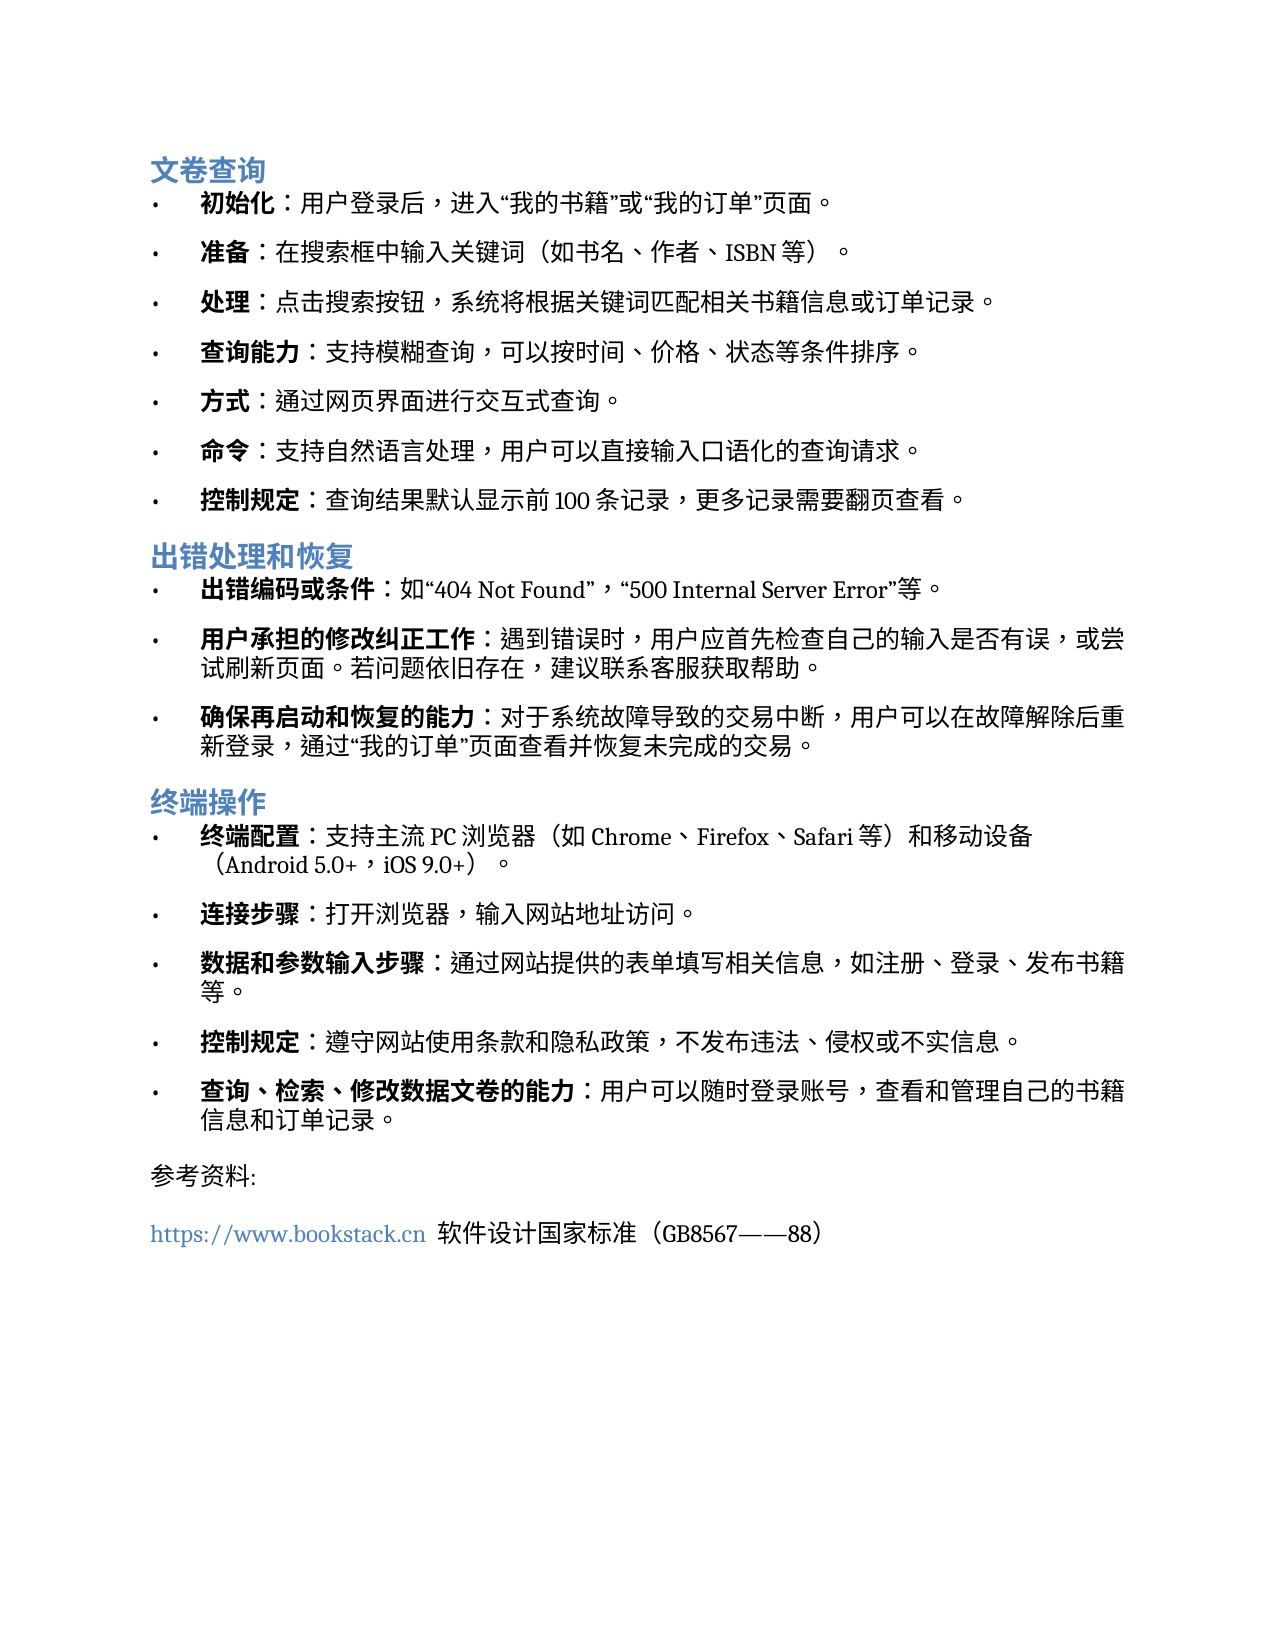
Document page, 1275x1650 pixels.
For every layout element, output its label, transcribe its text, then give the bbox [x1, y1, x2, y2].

list 查询能力：支持模糊查询，可以按时间、价格、状态等条件排序。 [150, 338, 1125, 367]
list 查询、检索、修改数据文卷的能力：用户可以随时登录账号，查看和管理自己的书籍信息和订单记录。 [150, 1078, 1125, 1136]
list 控制规定：遵守网站使用条款和隐私政策，不发布违法、侵权或不实信息。 [150, 1029, 1125, 1057]
list 确保再启动和恢复的能力：对于系统故障导致的交易中断，用户可以在故障解除后重新登录，通过“我的订单”页面查看并恢复未完成的交易。 [150, 704, 1125, 762]
list 数据和参数输入步骤：通过网站提供的表单填写相关信息，如注册、登录、发布书籍等。 [150, 950, 1125, 1008]
list 参考资料: [150, 1157, 1125, 1193]
subtitle 文卷查询 [150, 150, 1125, 190]
list 处理：点击搜索按钮，系统将根据关键词匹配相关书籍信息或订单记录。 [150, 289, 1125, 318]
list 控制规定：查询结果默认显示前100条记录，更多记录需要翻页查看。 [150, 487, 1125, 516]
list 用户承担的修改纠正工作：遇到错误时，用户应首先检查自己的输入是否有误，或尝试刷新页面。若问题依旧存在，建议联系客服获取帮助。 [150, 626, 1125, 683]
list 初始化：用户登录后，进入“我的书籍”或“我的订单”页面。 [150, 190, 1125, 218]
list 命令：支持自然语言处理，用户可以直接输入口语化的查询请求。 [150, 438, 1125, 466]
list 连接步骤：打开浏览器，输入网站地址访问。 [150, 901, 1125, 929]
subtitle 终端操作 [150, 783, 1125, 822]
list 终端配置：支持主流PC浏览器（如Chrome、Firefox、Safari等）和移动设备（Android 5.0+，iOS 9.0+）。 [150, 822, 1125, 880]
list https://www.bookstack.cn 软件设计国家标准（GB8567——88） [150, 1214, 1125, 1250]
subtitle 出错处理和恢复 [150, 537, 1125, 576]
list 准备：在搜索框中输入关键词（如书名、作者、ISBN等）。 [150, 239, 1125, 268]
list 出错编码或条件：如“404 Not Found”，“500 Internal Server Error”等。 [150, 576, 1125, 605]
list 方式：通过网页界面进行交互式查询。 [150, 388, 1125, 417]
